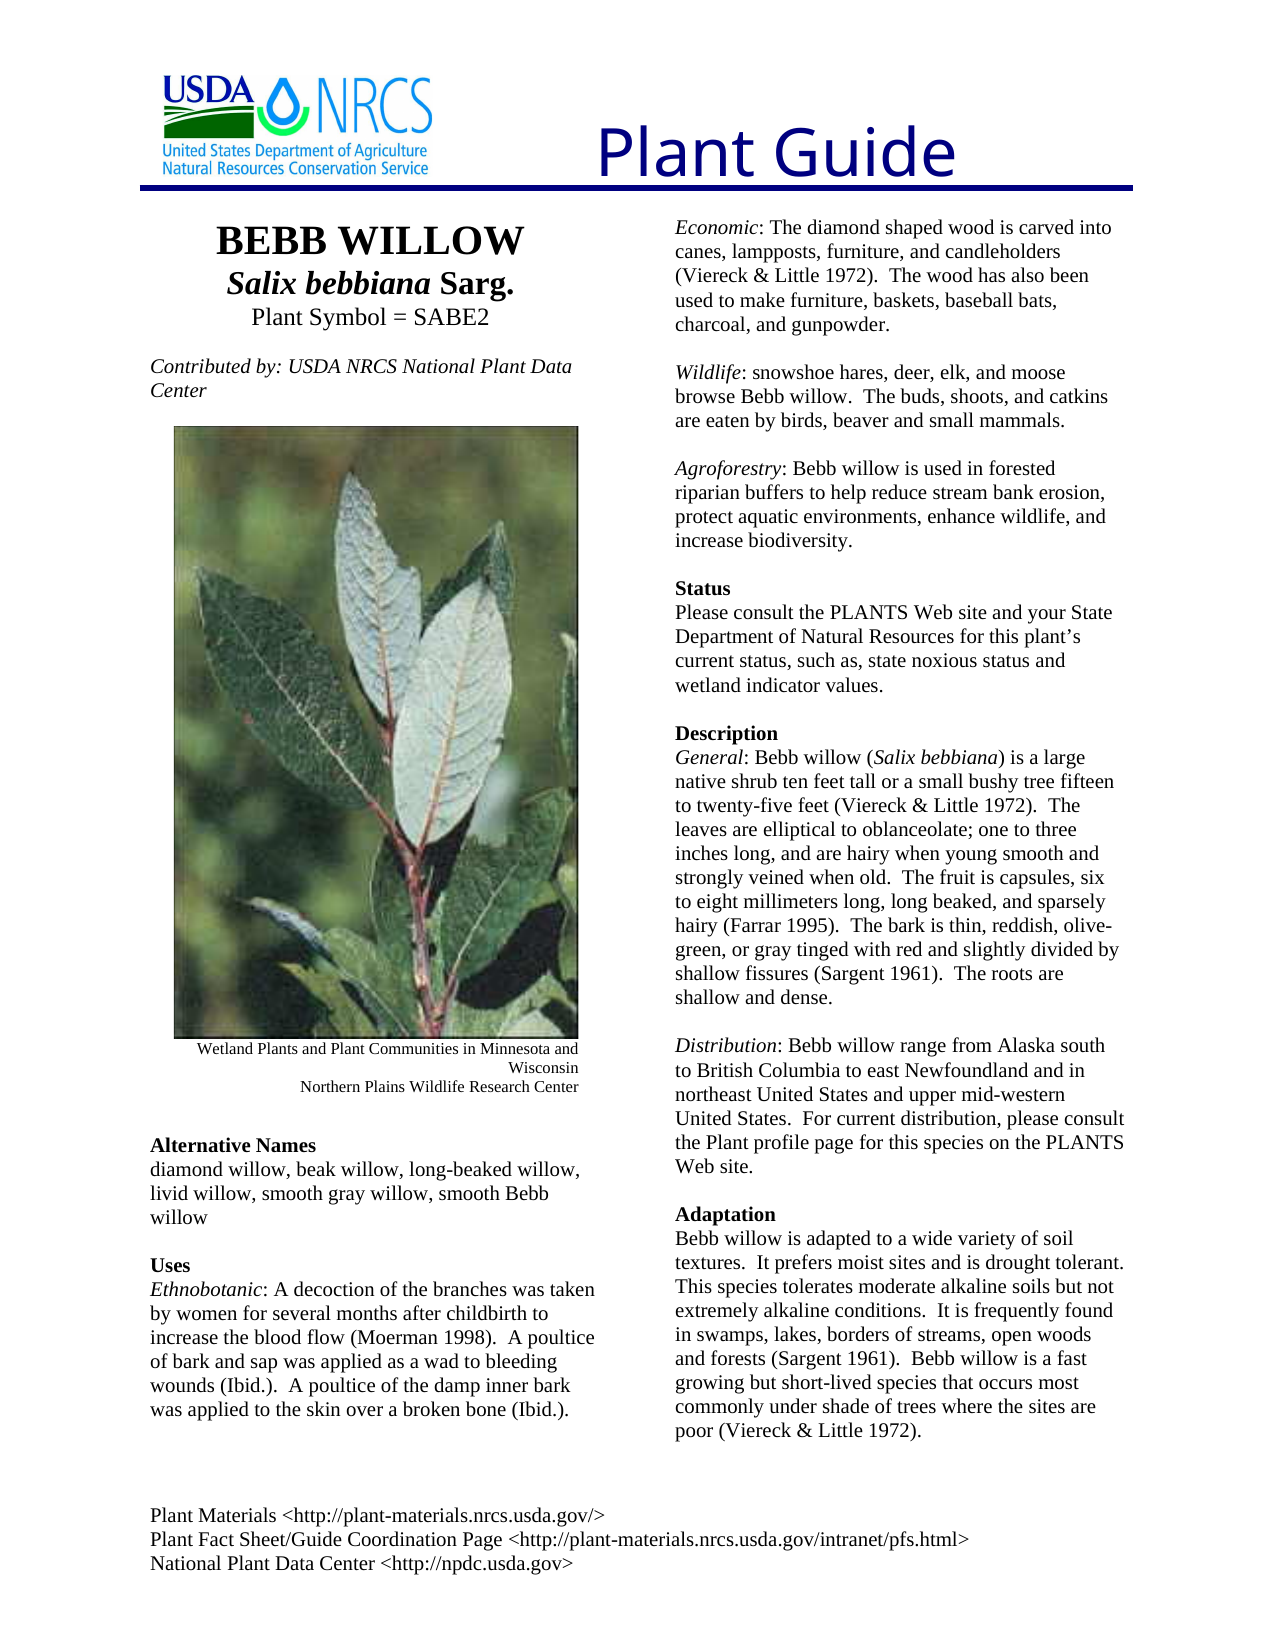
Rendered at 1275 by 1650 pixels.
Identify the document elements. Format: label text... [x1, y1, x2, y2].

table_cell Plant Symbol = SABE2 [141, 302, 600, 330]
table_cell Salix bebbiana Sarg. [141, 263, 600, 302]
text Agroforestry: Bebb willow is used in forested riparian buffers to help reduce stream bank erosion, protect aquatic environments, enhance wildlife, and increase biodiversity. [675, 456, 1125, 552]
text General: Bebb willow (Salix bebbiana) is a large native shrub ten feet tall or a small bushy tree fifteen to twenty-five feet (Viereck & Little 1972). The leaves are elliptical to oblanceolate; one to three inches long, and are hairy when young smooth and strongly veined when old. The fruit is capsules, six to eight millimeters long, long beaked, and sparsely hairy (Farrar 1995). The bark is thin, reddish, olive-green, or gray tinged with red and slightly divided by shallow fissures (Sargent 1961). The roots are shallow and dense. [675, 745, 1125, 1009]
text Ethnobotanic: A decoction of the branches was taken by women for several months after childbirth to increase the blood flow (Moerman 1998). A poultice of bark and sap was applied as a wad to bleeding wounds (Ibid.). A poultice of the damp inner bark was applied to the skin over a broken bone (Ibid.). [150, 1277, 600, 1421]
subtitle Status [675, 576, 1125, 600]
text Contributed by: [150, 354, 600, 402]
subtitle Please consult the Plants Web site and your State Department of Natural Resources for this plant’s current status, such as, state noxious status and wetland indicator values. [675, 600, 1125, 697]
picture [162, 75, 433, 177]
table_header Bebb [141, 215, 600, 263]
subtitle Description [675, 721, 1125, 745]
text diamond willow, beak willow, long-beaked willow, livid willow, smooth gray willow, smooth Bebb willow [150, 1157, 600, 1229]
text Economic: The diamond shaped wood is carved into canes, lampposts, furniture, and candleholders (Viereck & Little 1972). The wood has also been used to make furniture, baskets, baseball bats, charcoal, and gunpowder. [675, 215, 1125, 336]
text Bebb willow is adapted to a wide variety of soil textures. It prefers moist sites and is drought tolerant. This species tolerates moderate alkaline soils but not extremely alkaline conditions. It is frequently found in swamps, lakes, borders of streams, open woods and forests (Sargent 1961). Bebb willow is a fast growing but short-lived species that occurs most commonly under shade of trees where the sites are poor (Viereck & Little 1972). [675, 1226, 1125, 1442]
subtitle Adaptation [675, 1202, 1125, 1226]
text Distribution: Bebb willow range from south to to east and in northeast and upper mid-western . For current distribution, please consult the Plant profile page for this species on the PLANTS Web site. [675, 1033, 1125, 1178]
subtitle Alternative Names [150, 1132, 600, 1157]
text Wildlife: snowshoe hares, deer, elk, and moose browse Bebb willow. The buds, shoots, and catkins are eaten by birds, beaver and small mammals. [675, 360, 1125, 432]
picture [173, 426, 579, 1039]
subtitle Uses [150, 1253, 600, 1277]
